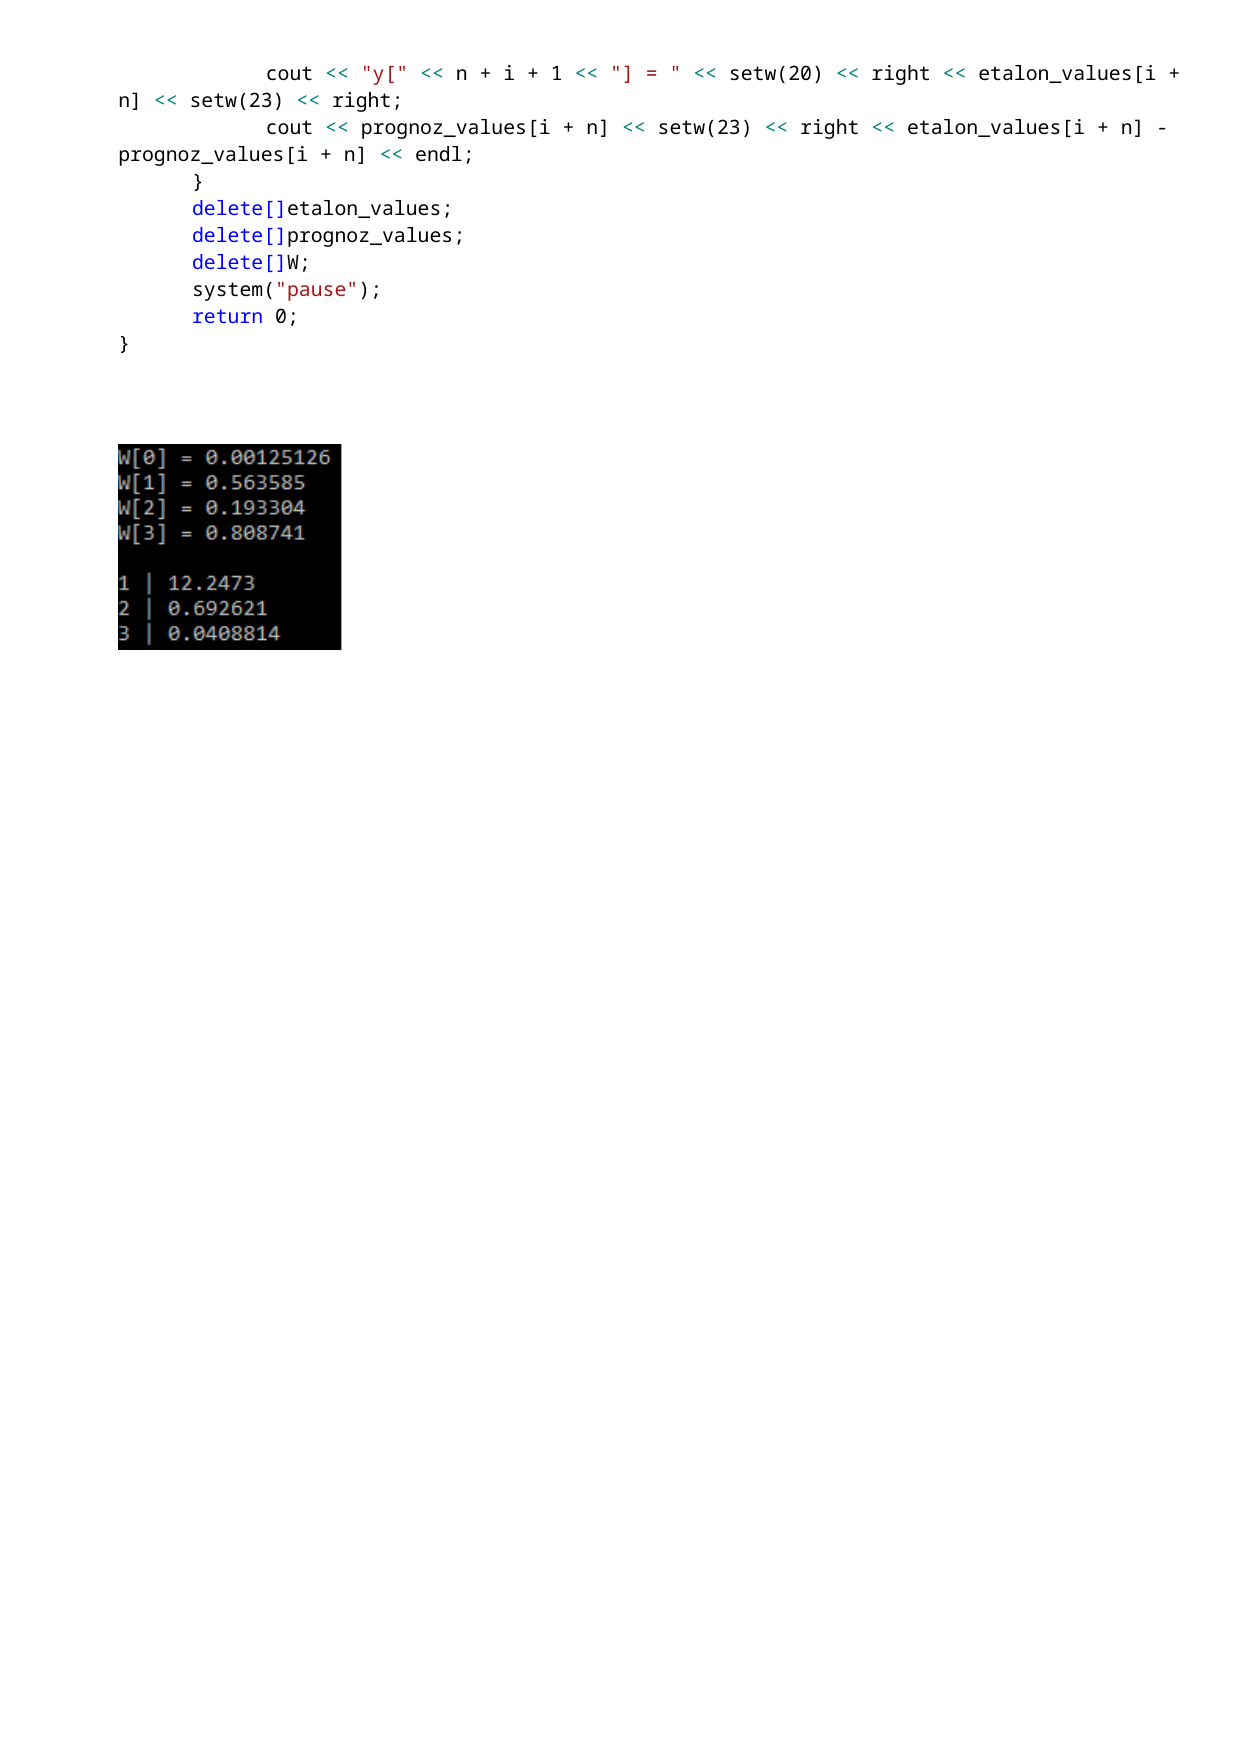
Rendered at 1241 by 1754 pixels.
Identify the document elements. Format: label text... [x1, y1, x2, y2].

picture [118, 444, 342, 650]
text cout << "y[" << n + i + 1 << "] = " << setw(20) << right << etalon_values[i + n] << setw(23) << right; [118, 59, 1181, 113]
text delete[]prognoz_values; [118, 221, 1181, 248]
text delete[]W; [118, 248, 1181, 275]
text system("pause"); [118, 275, 1181, 302]
text } [118, 167, 1181, 194]
text return 0; [118, 302, 1181, 329]
text } [118, 329, 1181, 356]
text delete[]etalon_values; [118, 194, 1181, 221]
text cout << prognoz_values[i + n] << setw(23) << right << etalon_values[i + n] - prognoz_values[i + n] << endl; [118, 113, 1181, 167]
